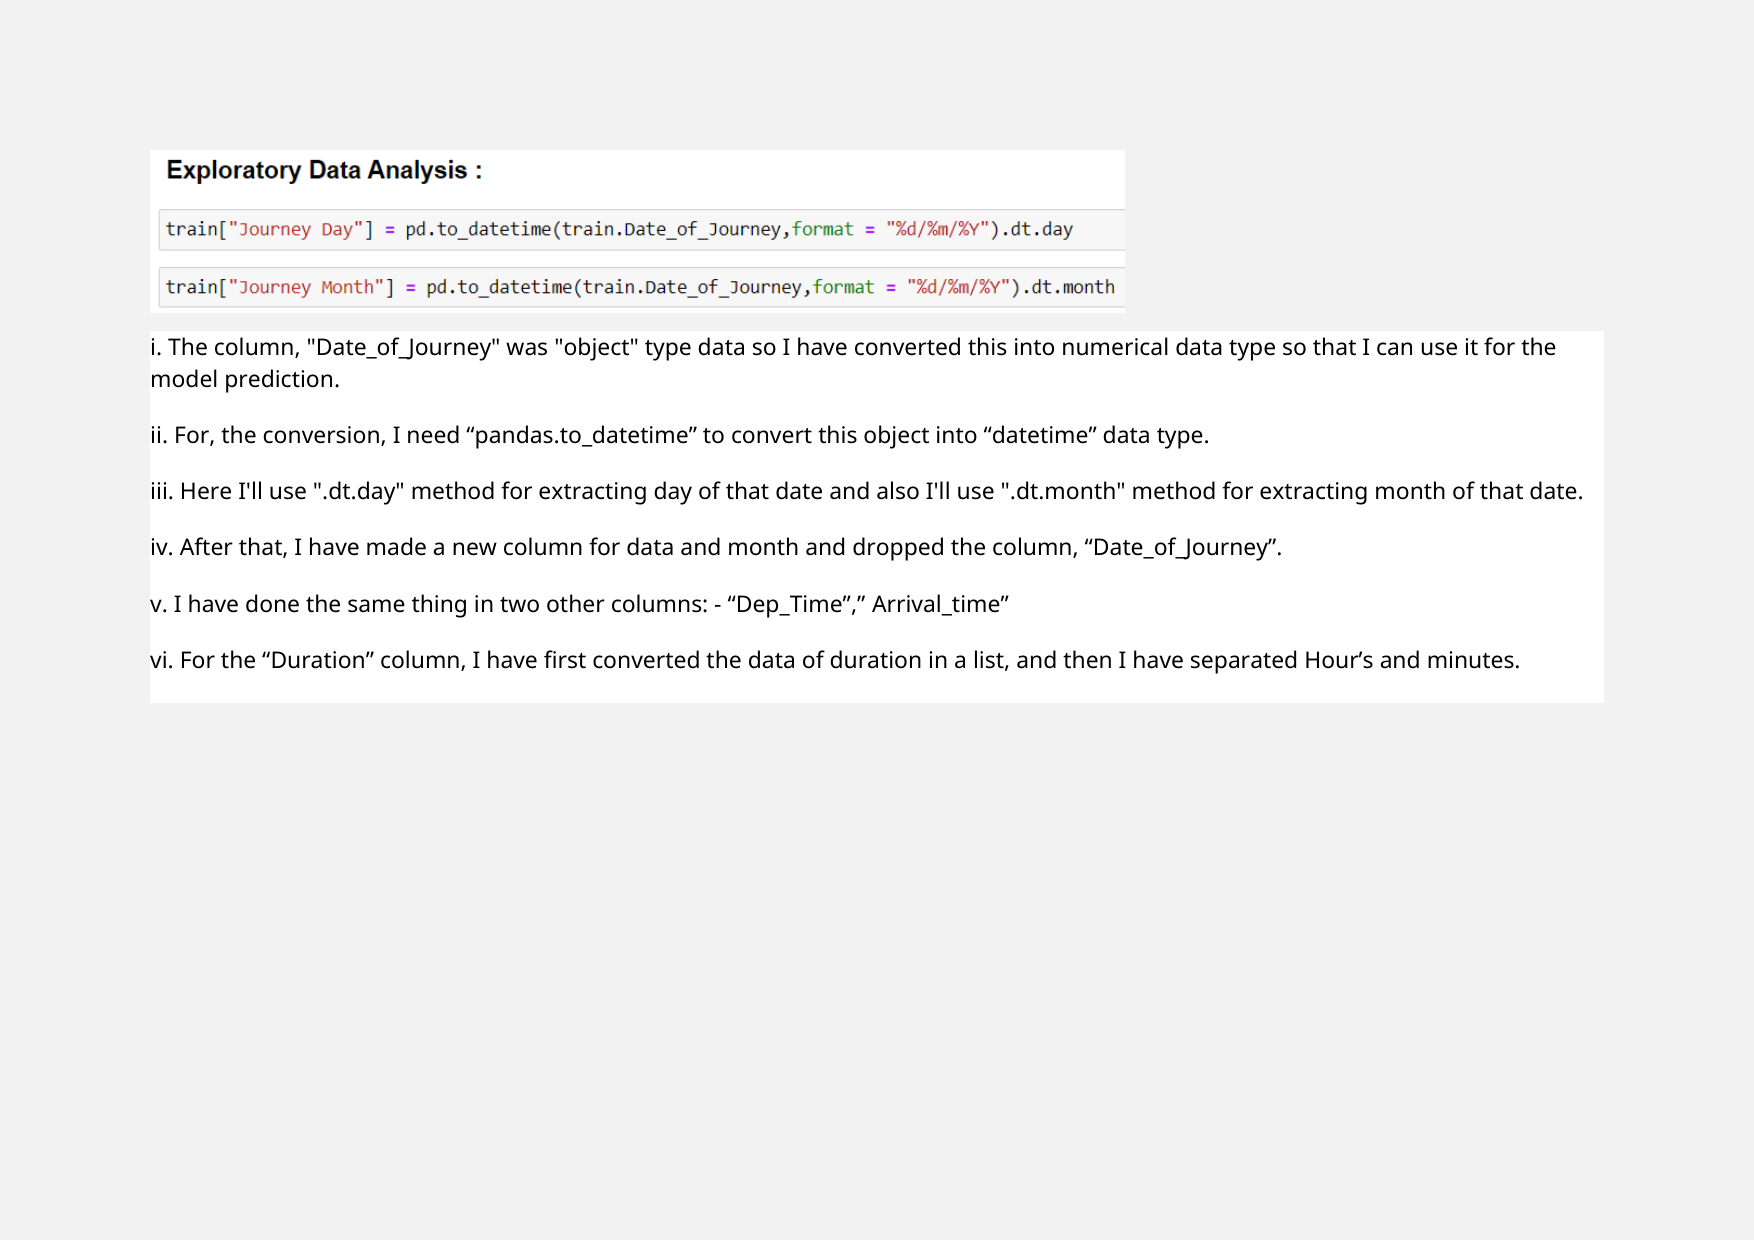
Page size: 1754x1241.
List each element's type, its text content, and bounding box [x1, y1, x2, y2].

text iii. Here I'll use ".dt.day" method for extracting day of that date and also I'll use ".dt.month" method for extracting month of that date. [150, 475, 1604, 506]
text vi. For the “Duration” column, I have first converted the data of duration in a list, and then I have separated Hour’s and minutes. [150, 644, 1604, 675]
text iv. After that, I have made a new column for data and month and dropped the column, “Date_of_Journey”. [150, 531, 1604, 563]
text ii. For, the conversion, I need “pandas.to_datetime” to convert this object into “datetime” data type. [150, 419, 1604, 450]
text i. The column, "Date_of_Journey" was "object" type data so I have converted this into numerical data type so that I can use it for the model prediction. [150, 331, 1604, 394]
picture [150, 150, 1125, 313]
text v. I have done the same thing in two other columns: - “Dep_Time”,” Arrival_time” [150, 588, 1604, 619]
